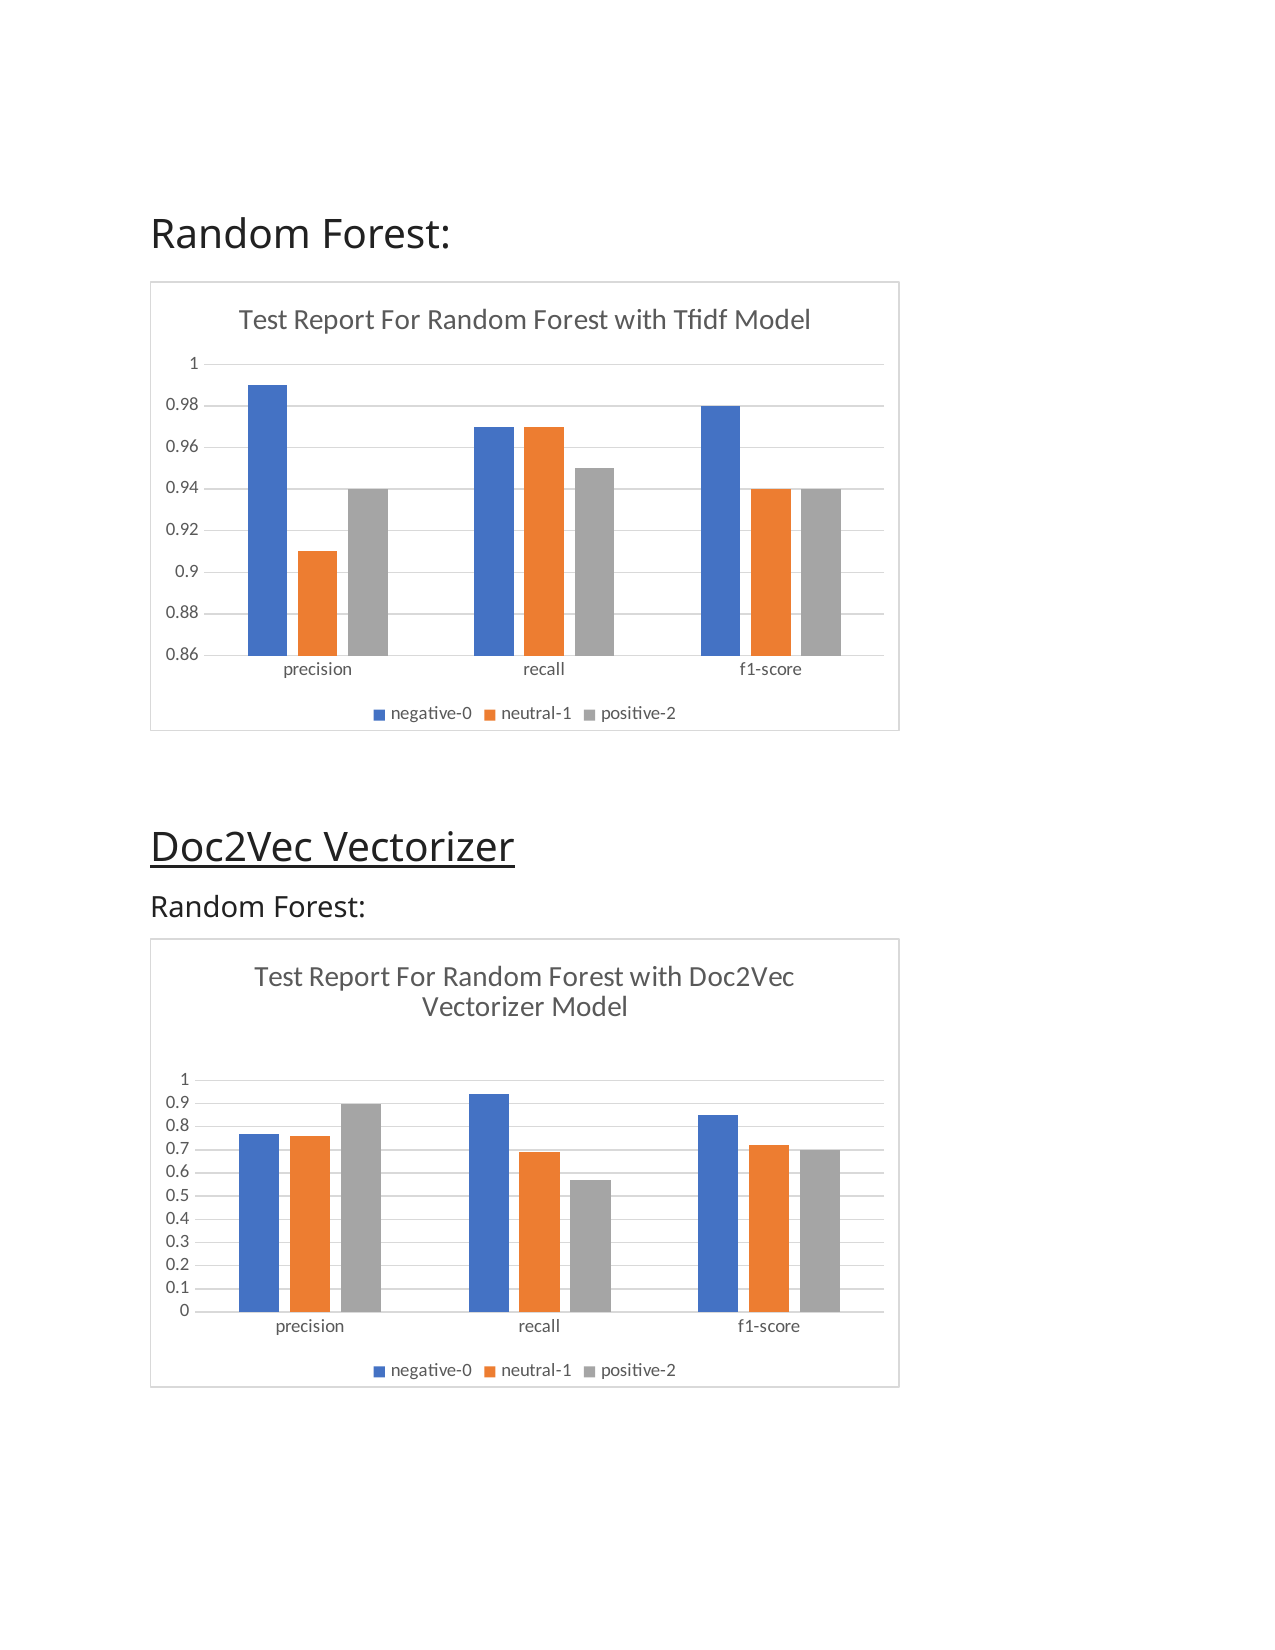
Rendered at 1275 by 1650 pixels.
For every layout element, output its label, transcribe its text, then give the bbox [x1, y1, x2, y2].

subtitle Doc2Vec Vectorizer [150, 818, 1125, 873]
text Random Forest: [150, 205, 1125, 260]
subtitle Random Forest: [150, 886, 1125, 926]
